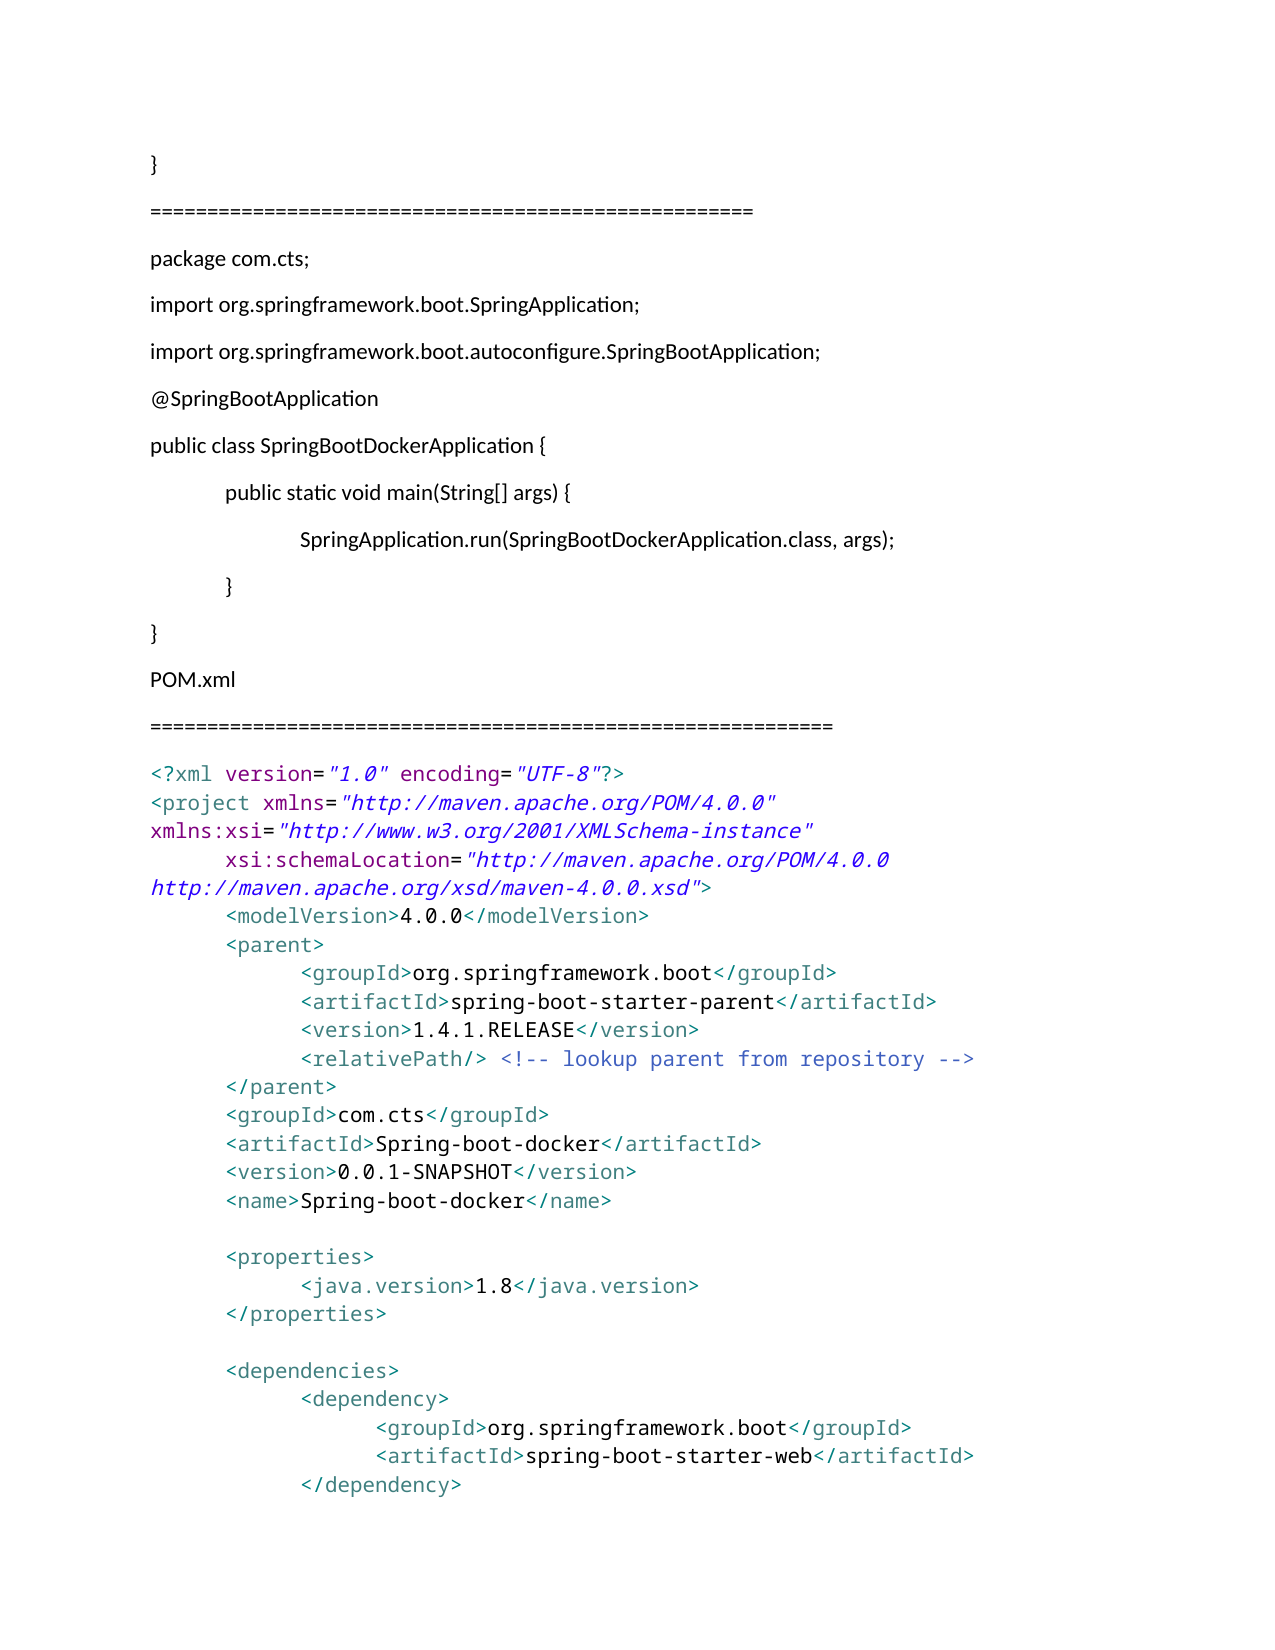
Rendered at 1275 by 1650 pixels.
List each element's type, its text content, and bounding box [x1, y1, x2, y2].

text @SpringBootApplication [150, 384, 1125, 412]
text <artifactId>spring-boot-starter-web</artifactId> [150, 1441, 1125, 1470]
text <groupId>com.cts</groupId> [150, 1101, 1125, 1129]
text <parent> [150, 930, 1125, 958]
text <name>Spring-boot-docker</name> [150, 1186, 1125, 1214]
text import org.springframework.boot.autoconfigure.SpringBootApplication; [150, 337, 1125, 366]
text ============================================================ [150, 712, 1125, 741]
text <project xmlns="http://maven.apache.org/POM/4.0.0" xmlns:xsi="http://www.w3.org/2001/XMLSchema-instance" [150, 788, 1125, 845]
text <artifactId>spring-boot-starter-parent</artifactId> [150, 987, 1125, 1015]
text <groupId>org.springframework.boot</groupId> [150, 958, 1125, 987]
text <java.version>1.8</java.version> [150, 1271, 1125, 1299]
text <properties> [150, 1242, 1125, 1271]
text ===================================================== [150, 197, 1125, 225]
text <dependency> [150, 1384, 1125, 1413]
text SpringApplication.run(SpringBootDockerApplication.class, args); [150, 525, 1125, 553]
text </properties> [150, 1299, 1125, 1328]
text <version>0.0.1-SNAPSHOT</version> [150, 1157, 1125, 1186]
text <?xml version="1.0" encoding="UTF-8"?> [150, 759, 1125, 788]
text import org.springframework.boot.SpringApplication; [150, 291, 1125, 319]
text xsi:schemaLocation="http://maven.apache.org/POM/4.0.0 http://maven.apache.org/xsd/maven-4.0.0.xsd"> [150, 845, 1125, 902]
text public static void main(String[] args) { [150, 478, 1125, 506]
text } [150, 572, 1125, 600]
text public class SpringBootDockerApplication { [150, 431, 1125, 459]
text </dependency> [150, 1470, 1125, 1498]
text POM.xml [150, 666, 1125, 694]
text <artifactId>Spring-boot-docker</artifactId> [150, 1129, 1125, 1157]
text </parent> [150, 1072, 1125, 1101]
text package com.cts; [150, 244, 1125, 272]
text <version>1.4.1.RELEASE</version> [150, 1015, 1125, 1044]
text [150, 1413, 1125, 1441]
text <dependencies> [150, 1356, 1125, 1384]
text } [150, 150, 1125, 178]
text } [150, 619, 1125, 647]
text <relativePath/> <!-- lookup parent from repository --> [150, 1044, 1125, 1072]
text <modelVersion>4.0.0</modelVersion> [150, 902, 1125, 930]
